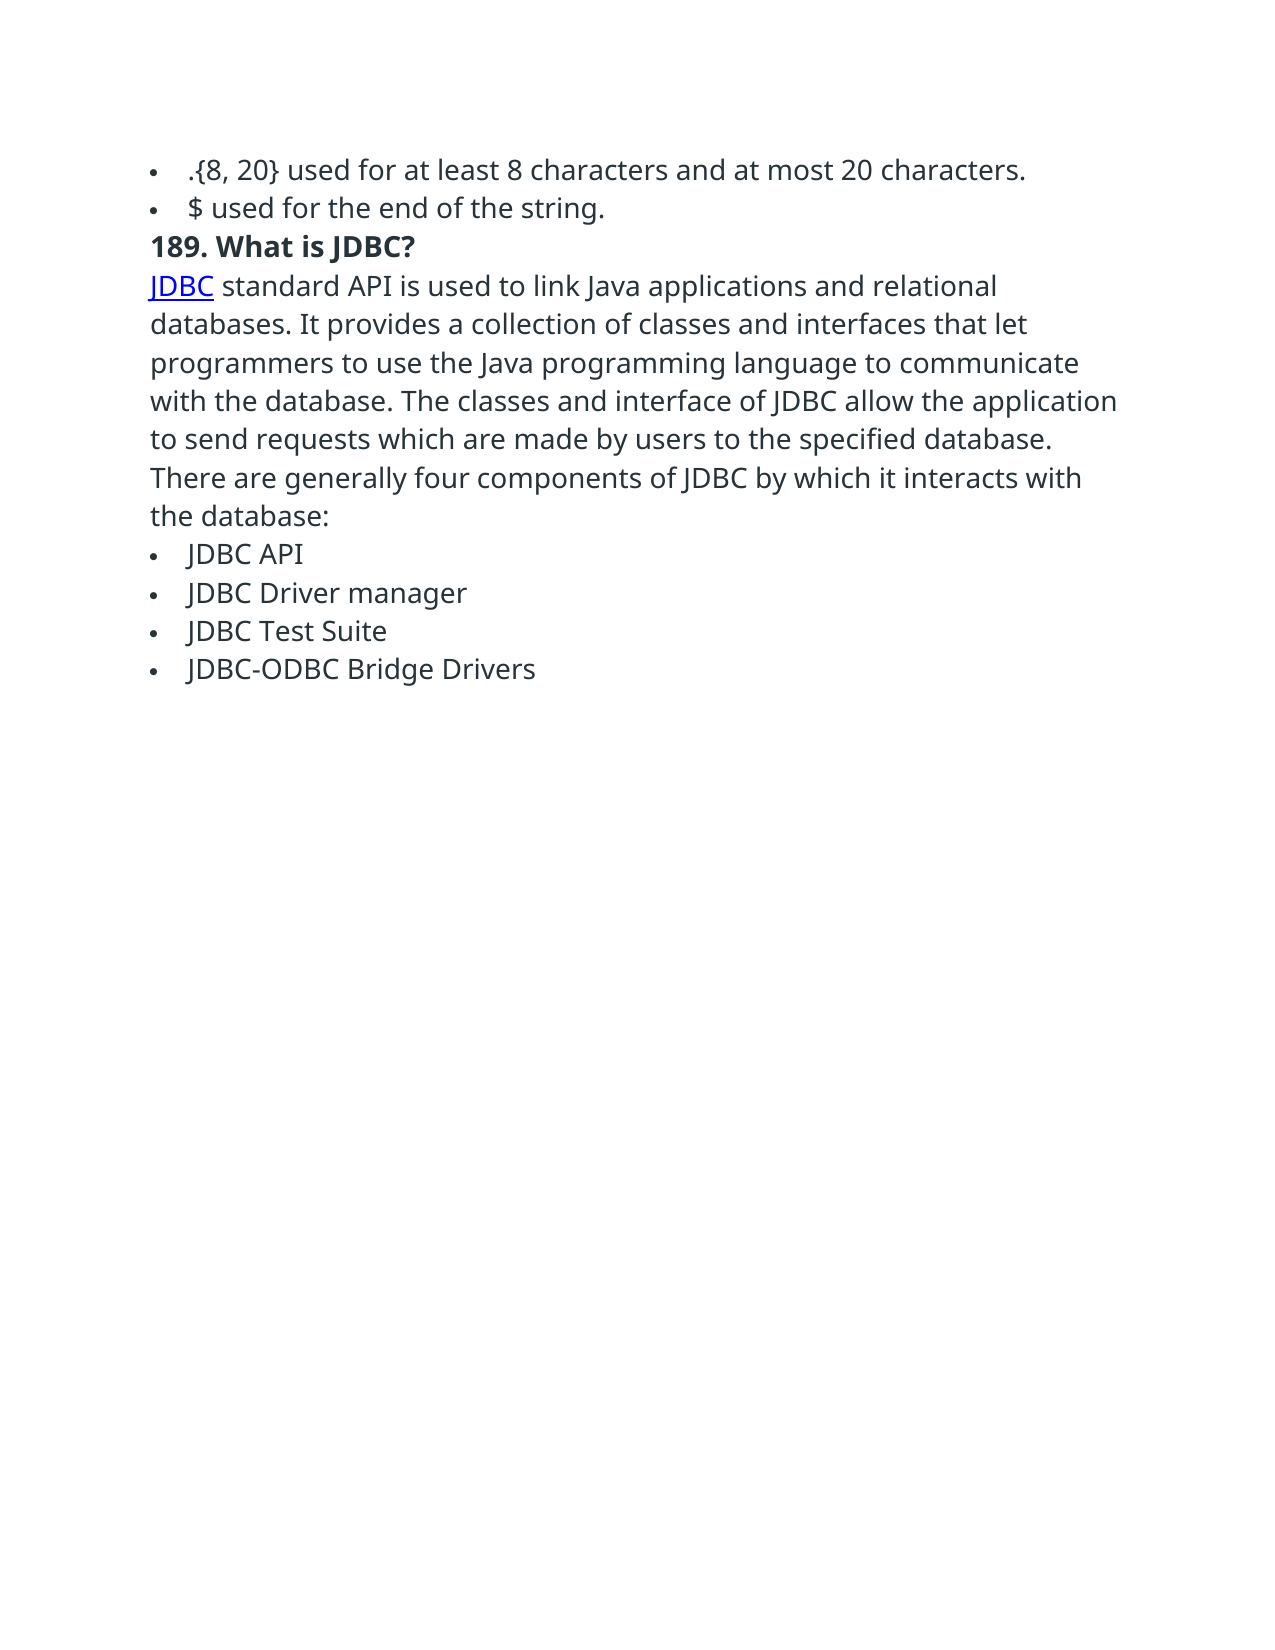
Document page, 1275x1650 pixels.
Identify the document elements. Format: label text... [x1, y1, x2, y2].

list JDBC Test Suite [150, 611, 1125, 650]
list JDBC Driver manager [150, 573, 1125, 611]
text JDBC standard API is used to link Java applications and relational databases. It provides a collection of classes and interfaces that let programmers to use the Java programming language to communicate with the database. The classes and interface of JDBC allow the application to send requests which are made by users to the specified database. There are generally four components of JDBC by which it interacts with the database: [150, 266, 1125, 535]
text 189. What is JDBC? [150, 227, 1125, 266]
list .{8, 20} used for at least 8 characters and at most 20 characters. [150, 150, 1125, 188]
list JDBC-ODBC Bridge Drivers [150, 650, 1125, 688]
list $ used for the end of the string. [150, 188, 1125, 227]
list JDBC API [150, 535, 1125, 573]
